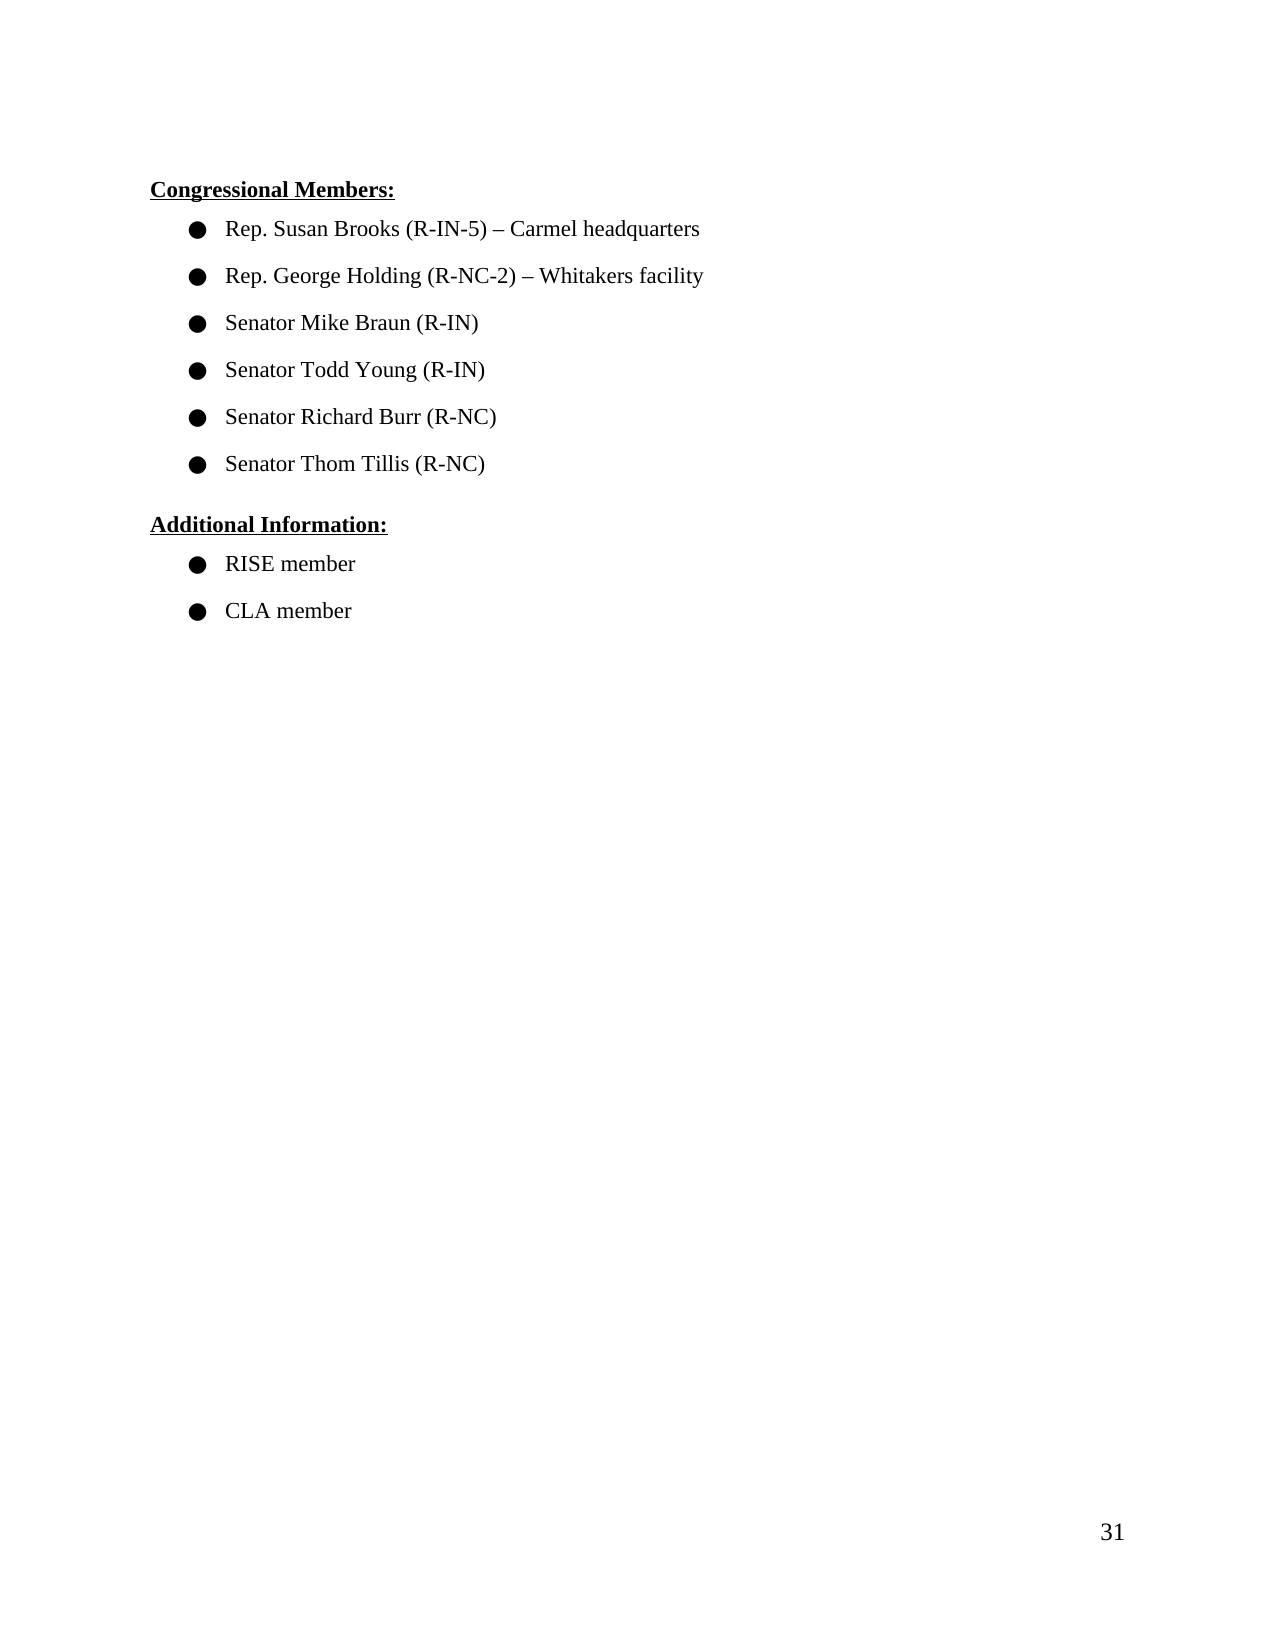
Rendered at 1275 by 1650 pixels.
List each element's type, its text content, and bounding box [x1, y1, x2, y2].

list RISE member [187, 537, 1125, 584]
list Rep. George Holding (R-NC-2) – Whitakers facility [187, 250, 1125, 297]
list Senator Thom Tillis (R-NC) [187, 438, 1125, 484]
list CLA member [187, 584, 1125, 631]
list Senator Mike Braun (R-IN) [187, 297, 1125, 344]
list Senator Todd Young (R-IN) [187, 344, 1125, 391]
list Rep. Susan Brooks (R-IN-5) – Carmel headquarters [187, 203, 1125, 250]
text Congressional Members: [150, 176, 1125, 203]
list Senator Richard Burr (R-NC) [187, 391, 1125, 438]
text Additional Information: [150, 511, 1125, 537]
